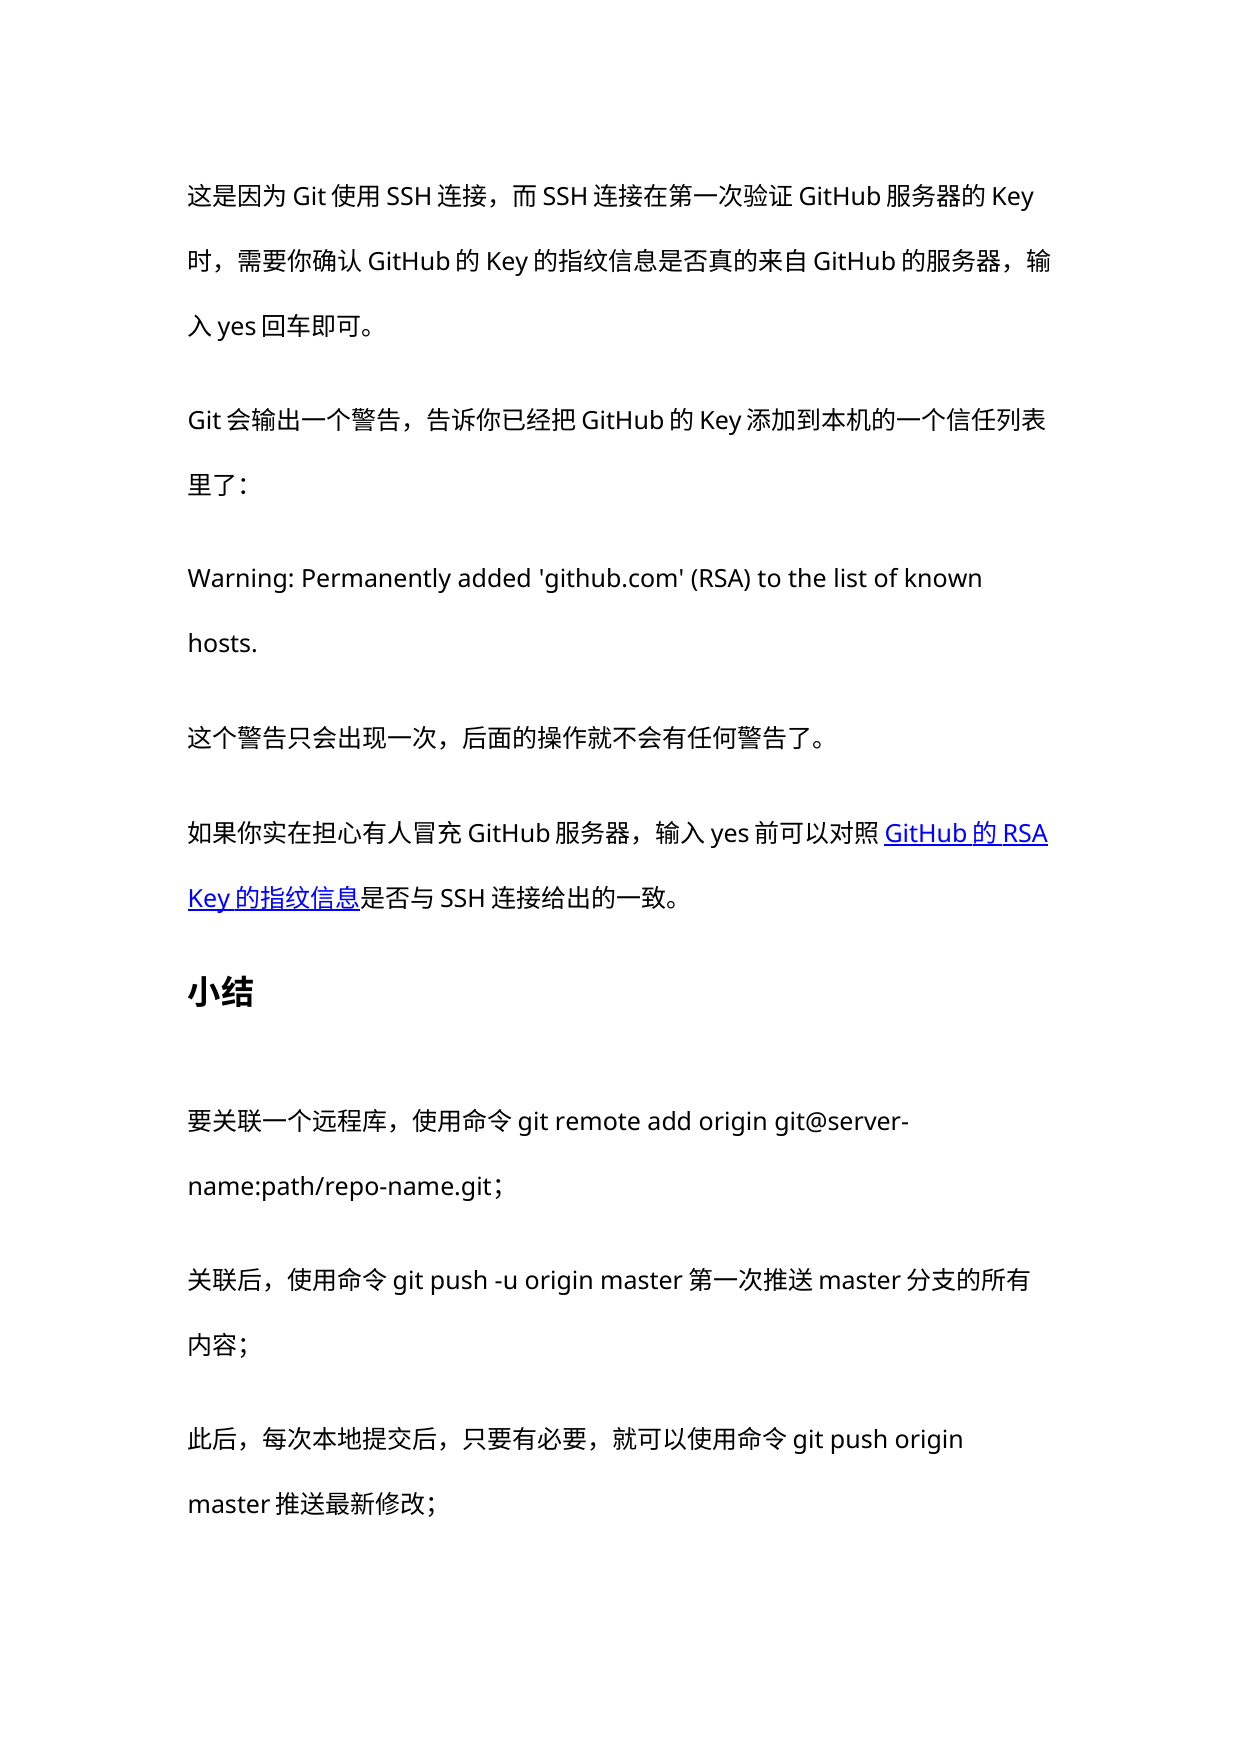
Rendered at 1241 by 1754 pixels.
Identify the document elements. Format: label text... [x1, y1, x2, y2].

text 这是因为Git使用SSH连接，而SSH连接在第一次验证GitHub服务器的Key时，需要你确认GitHub的Key的指纹信息是否真的来自GitHub的服务器，输入yes回车即可。 [187, 162, 1053, 357]
text Git会输出一个警告，告诉你已经把GitHub的Key添加到本机的一个信任列表里了： [187, 386, 1053, 516]
text 此后，每次本地提交后，只要有必要，就可以使用命令git push origin master推送最新修改； [187, 1405, 1053, 1535]
text 如果你实在担心有人冒充GitHub服务器，输入yes前可以对照GitHub的RSA Key的指纹信息是否与SSH连接给出的一致。 [187, 799, 1053, 929]
subtitle 小结 [187, 958, 1053, 1023]
text 关联后，使用命令git push -u origin master第一次推送master分支的所有内容； [187, 1246, 1053, 1376]
text Warning: Permanently added 'github.com' (RSA) to the list of known hosts. [187, 545, 1053, 675]
text 这个警告只会出现一次，后面的操作就不会有任何警告了。 [187, 704, 1053, 769]
text 要关联一个远程库，使用命令git remote add origin git@server-name:path/repo-name.git； [187, 1087, 1053, 1217]
